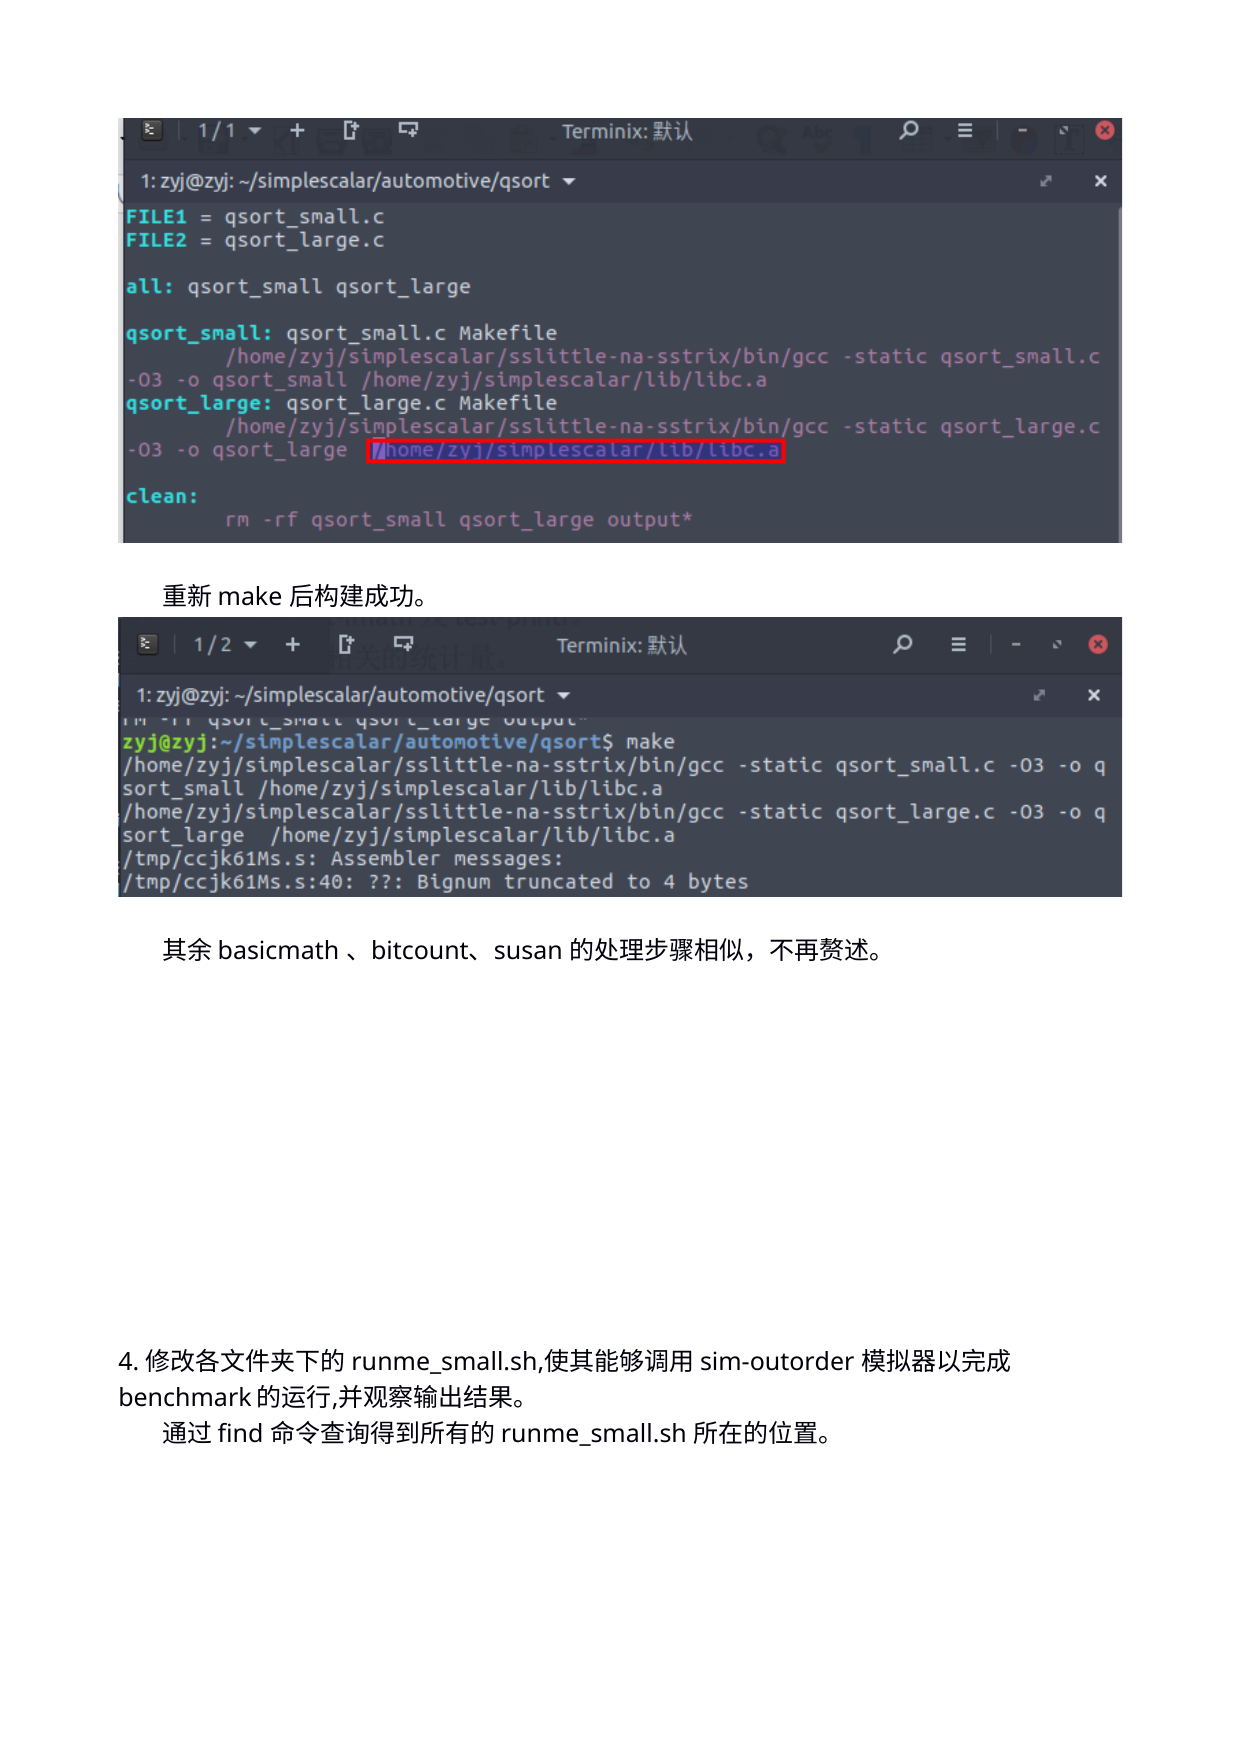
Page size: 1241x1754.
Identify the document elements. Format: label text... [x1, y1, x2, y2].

text 重新 make 后构建成功。 [118, 577, 1122, 613]
text 其余 basicmath 、bitcount、susan 的处理步骤相似，不再赘述。 [118, 930, 1122, 967]
text 4. 修改各文件夹下的 runme_small.sh,使其能够调用 sim‐outorder 模拟器以完成 benchmark的运行,并观察输出结果。 [118, 1341, 1122, 1414]
text 通过 find 命令查询得到所有的 runme_small.sh 所在的位置。 [118, 1414, 1122, 1450]
picture [118, 617, 1123, 897]
picture [118, 118, 1123, 543]
